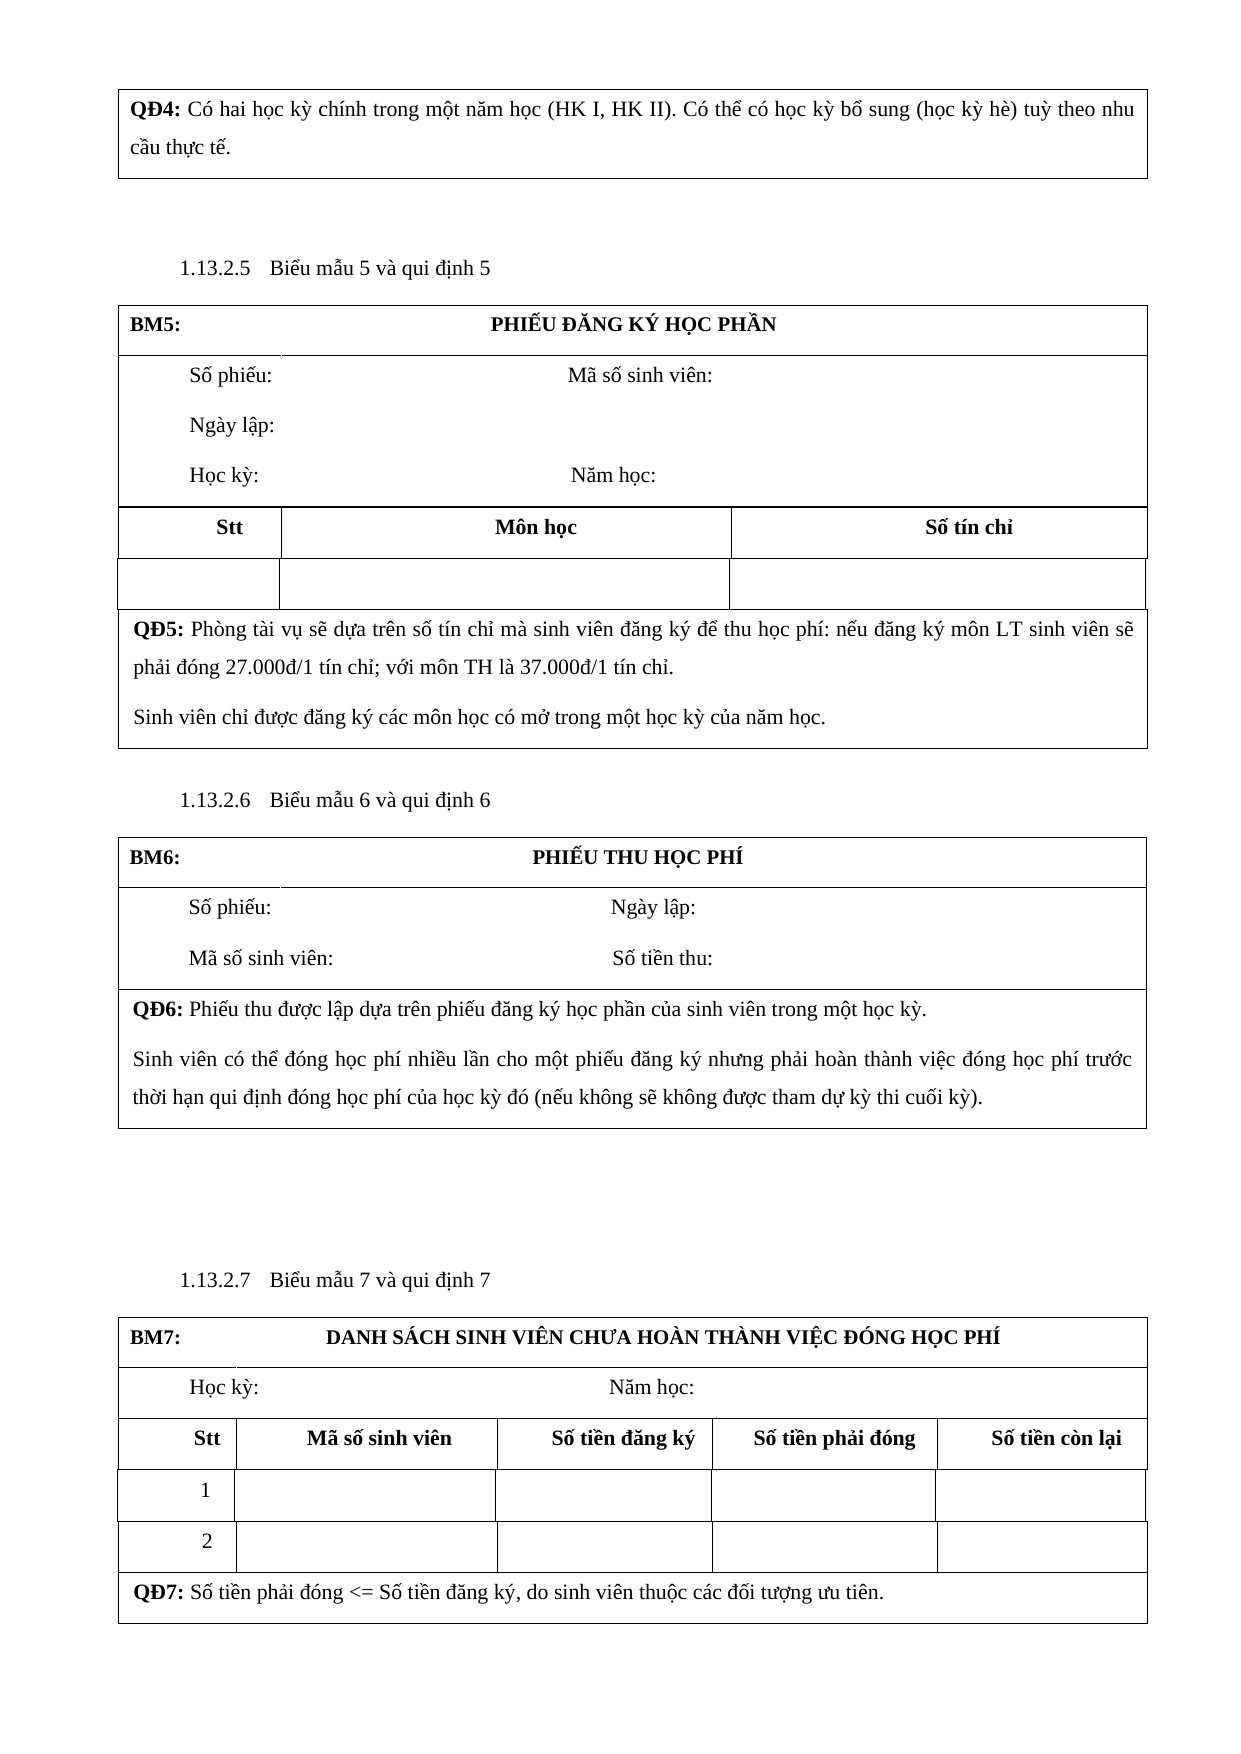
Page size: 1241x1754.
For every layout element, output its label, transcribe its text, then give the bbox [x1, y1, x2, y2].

table_cell 1 [118, 1470, 234, 1521]
table_cell 2 [119, 1522, 236, 1572]
table_cell Mã số sinh viên [237, 1419, 497, 1469]
table_header PHIẾU ĐĂNG KÝ HỌC PHẦN [282, 306, 1147, 354]
table_cell [237, 1522, 497, 1572]
table_cell QĐ4: Có hai học kỳ chính trong một năm học (HK I, HK II). Có thể có học kỳ bổ sung (học kỳ hè) tuỳ theo nhu cầu thực tế. [119, 90, 1147, 178]
table_cell [235, 1470, 495, 1521]
table_cell [713, 1522, 937, 1572]
table_header BM7: [119, 1318, 236, 1367]
table_cell [936, 1470, 1145, 1521]
table_cell QĐ7: Số tiền phải đóng <= Số tiền đăng ký, do sinh viên thuộc các đối tượng ưu tiên. [119, 1573, 1147, 1623]
table_header DANH SÁCH SINH VIÊN CHƯA HOÀN THÀNH VIỆC ĐÓNG HỌC PHÍ [237, 1318, 1147, 1367]
table_cell Số phiếu: Ngày lập: Mã số sinh viên: Số tiền thu: [119, 888, 1146, 988]
table_cell Số tiền đăng ký [498, 1419, 712, 1469]
table_cell Số tín chỉ [732, 508, 1147, 558]
table_cell [730, 559, 1145, 609]
subtitle Biểu mẫu 7 và qui định 7 [179, 1267, 1169, 1292]
table_cell QĐ5: Phòng tài vụ sẽ dựa trên số tín chỉ mà sinh viên đăng ký để thu học phí: nếu đăng ký môn LT sinh viên sẽ phải đóng 27.000đ/1 tín chỉ; với môn TH là 37.000đ/1 tín chỉ. Sinh viên chỉ được đăng ký các môn học có mở trong một học kỳ của năm học. [119, 610, 1147, 748]
table_cell [496, 1470, 711, 1521]
table_header PHIẾU THU HỌC PHÍ [281, 838, 1146, 887]
table_header BM5: [119, 306, 281, 354]
table_cell Số tiền còn lại [938, 1419, 1147, 1469]
table_cell [712, 1470, 935, 1521]
table_cell Học kỳ: Năm học: [119, 1368, 1147, 1418]
table_cell Stt [119, 1419, 236, 1469]
table_cell [280, 559, 729, 609]
subtitle Biểu mẫu 6 và qui định 6 [179, 787, 1169, 812]
table_cell Số tiền phải đóng [713, 1419, 937, 1469]
table_cell Môn học [282, 508, 731, 558]
table_cell [118, 559, 279, 609]
table_cell Stt [119, 508, 281, 558]
table_cell [938, 1522, 1147, 1572]
table_cell [498, 1522, 712, 1572]
subtitle Biểu mẫu 5 và qui định 5 [179, 254, 1169, 280]
table_cell Số phiếu: Mã số sinh viên: Ngày lập: Học kỳ: Năm học: [119, 356, 1147, 506]
table_cell QĐ6: Phiếu thu được lập dựa trên phiếu đăng ký học phần của sinh viên trong một học kỳ. Sinh viên có thể đóng học phí nhiều lần cho một phiếu đăng ký nhưng phải hoàn thành việc đóng học phí trước thời hạn qui định đóng học phí của học kỳ đó (nếu không sẽ không được tham dự kỳ thi cuối kỳ). [119, 990, 1146, 1128]
table_header BM6: [119, 838, 280, 887]
